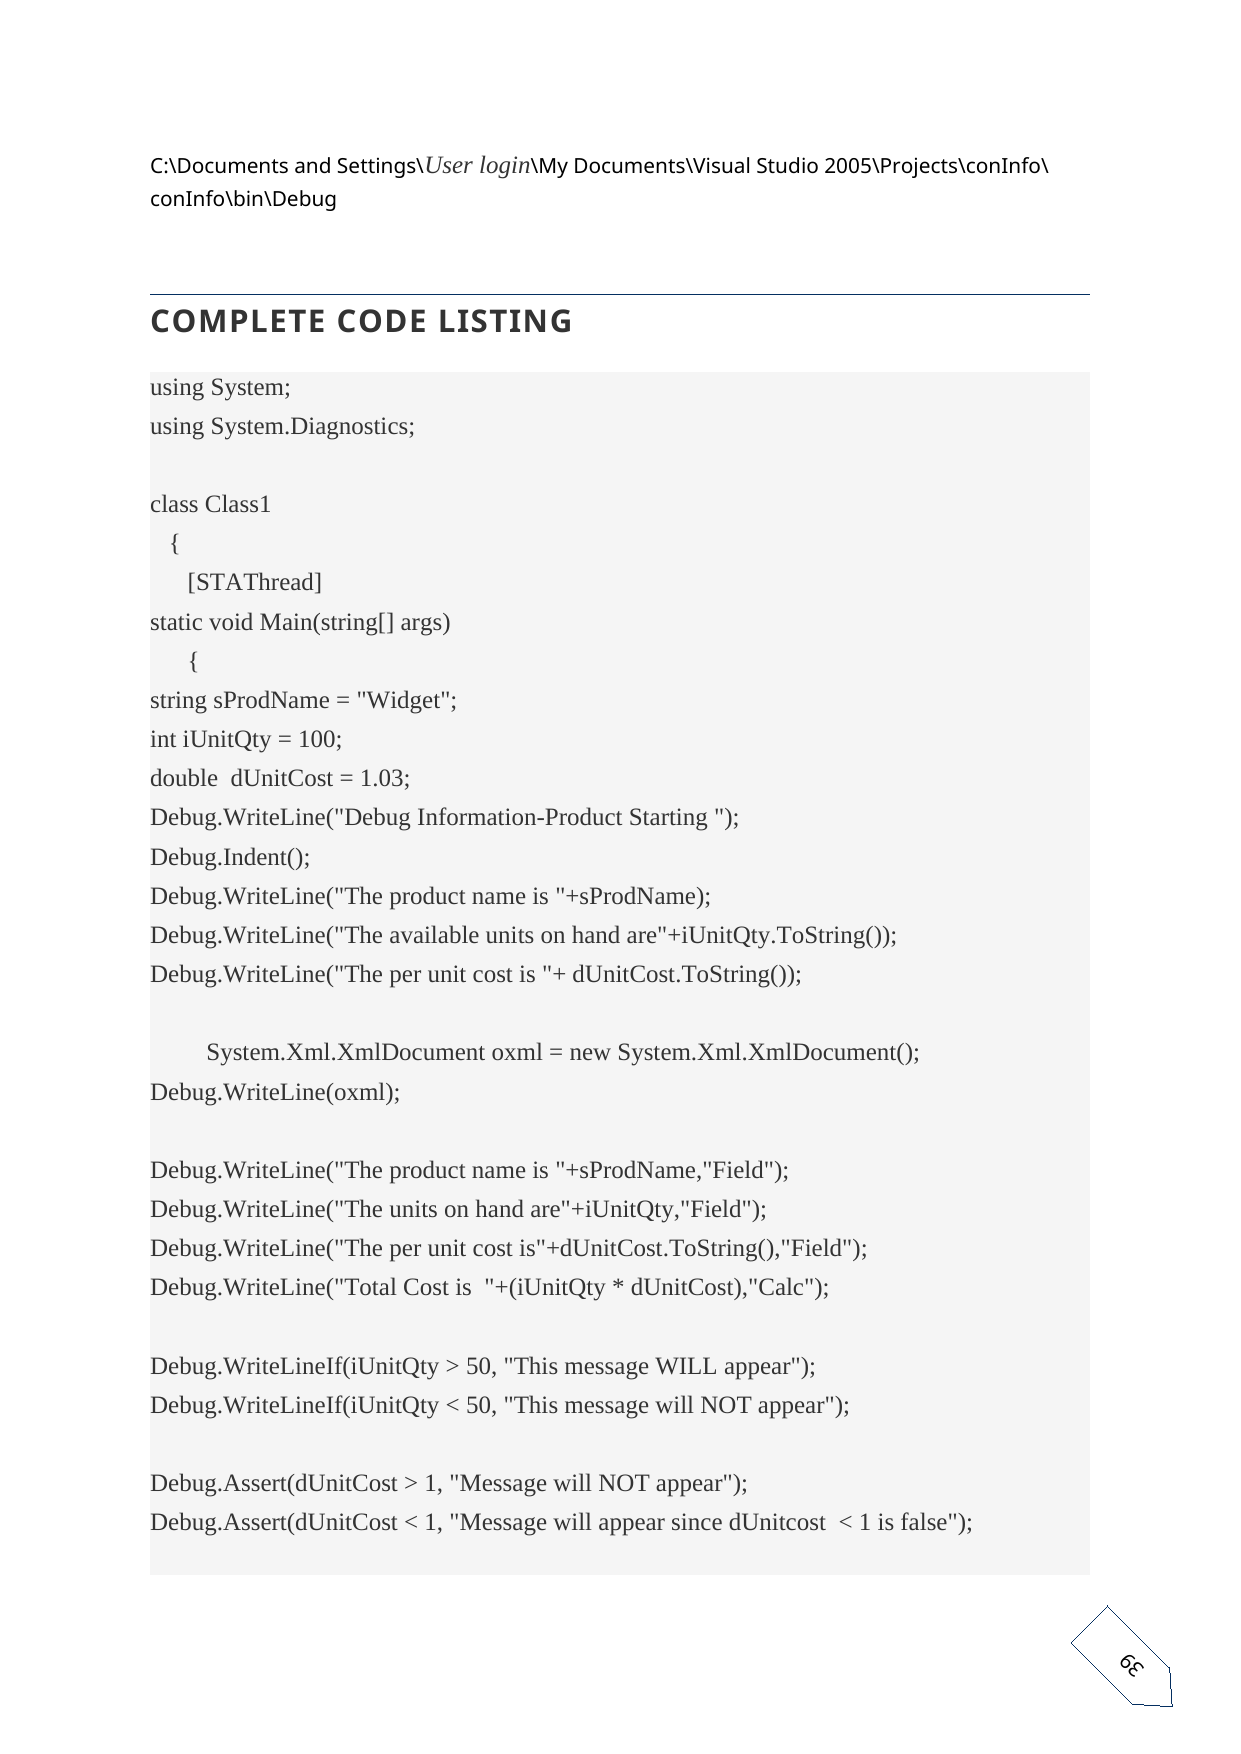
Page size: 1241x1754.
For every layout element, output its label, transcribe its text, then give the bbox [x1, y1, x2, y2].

text C:\Documents and Settings\User login\My Documents\Visual Studio 2005\Projects\conInfo\conInfo\bin\Debug [150, 150, 1090, 212]
text class Class1 [150, 489, 1090, 518]
text Debug.Assert(dUnitCost < 1, "Message will appear since dUnitcost < 1 is false"); [150, 1507, 1090, 1536]
text { [150, 528, 1090, 557]
text Debug.WriteLine("The per unit cost is "+ dUnitCost.ToString()); [150, 959, 1090, 988]
subtitle Complete Code Listing [150, 295, 1090, 342]
text Debug.Assert(dUnitCost > 1, "Message will NOT appear"); [150, 1468, 1090, 1497]
text static void Main(string[] args) [150, 607, 1090, 635]
text [STAThread] [150, 567, 1090, 596]
text Debug.Indent(); [150, 842, 1090, 870]
text Debug.WriteLine(oxml); [150, 1077, 1090, 1105]
text Debug.WriteLine("Debug Information-Product Starting "); [150, 802, 1090, 831]
text using System; [150, 372, 1090, 400]
text Debug.WriteLine("The available units on hand are"+iUnitQty.ToString()); [150, 920, 1090, 949]
text using System.Diagnostics; [150, 411, 1090, 439]
text Debug.WriteLine("The product name is "+sProdName); [150, 881, 1090, 909]
text Debug.WriteLineIf(iUnitQty < 50, "This message will NOT appear"); [150, 1390, 1090, 1419]
text Debug.WriteLine("The product name is "+sProdName,"Field"); [150, 1155, 1090, 1184]
text string sProdName = "Widget"; [150, 685, 1090, 714]
text System.Xml.XmlDocument oxml = new System.Xml.XmlDocument(); [150, 1037, 1090, 1066]
text Debug.WriteLine("The per unit cost is"+dUnitCost.ToString(),"Field"); [150, 1233, 1090, 1262]
text Debug.WriteLineIf(iUnitQty > 50, "This message WILL appear"); [150, 1351, 1090, 1379]
text Debug.WriteLine("Total Cost is "+(iUnitQty * dUnitCost),"Calc"); [150, 1272, 1090, 1301]
text int iUnitQty = 100; [150, 724, 1090, 753]
text { [150, 646, 1090, 674]
text double dUnitCost = 1.03; [150, 763, 1090, 792]
text Debug.WriteLine("The units on hand are"+iUnitQty,"Field"); [150, 1194, 1090, 1223]
